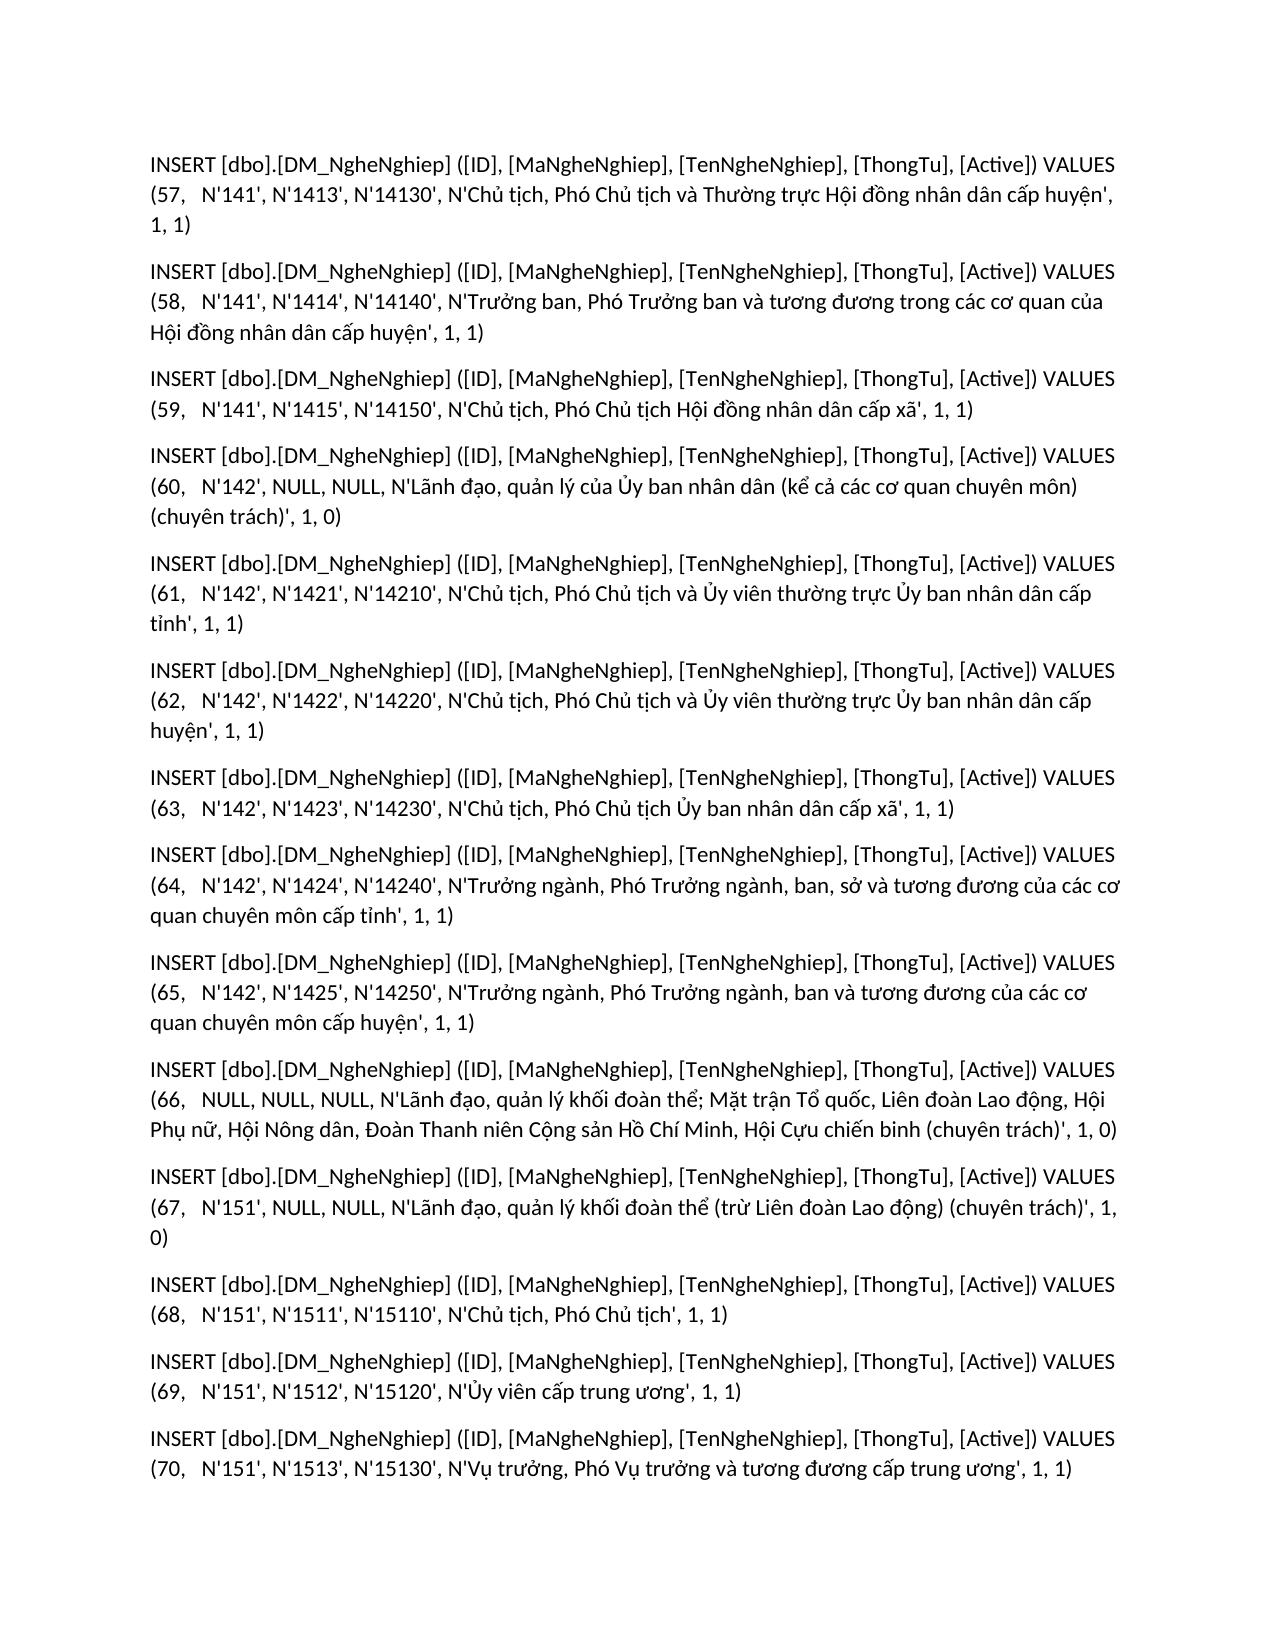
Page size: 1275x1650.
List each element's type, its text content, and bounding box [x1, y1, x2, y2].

text INSERT [dbo].[DM_NgheNghiep] ([ID], [MaNgheNghiep], [TenNgheNghiep], [ThongTu], [Active]) VALUES (70, N'151', N'1513', N'15130', N'Vụ trưởng, Phó Vụ trưởng và tương đương cấp trung ương', 1, 1) [150, 1424, 1125, 1482]
text INSERT [dbo].[DM_NgheNghiep] ([ID], [MaNgheNghiep], [TenNgheNghiep], [ThongTu], [Active]) VALUES (59, N'141', N'1415', N'14150', N'Chủ tịch, Phó Chủ tịch Hội đồng nhân dân cấp xã', 1, 1) [150, 364, 1125, 423]
text INSERT [dbo].[DM_NgheNghiep] ([ID], [MaNgheNghiep], [TenNgheNghiep], [ThongTu], [Active]) VALUES (61, N'142', N'1421', N'14210', N'Chủ tịch, Phó Chủ tịch và Ủy viên thường trực Ủy ban nhân dân cấp tỉnh', 1, 1) [150, 549, 1125, 637]
text INSERT [dbo].[DM_NgheNghiep] ([ID], [MaNgheNghiep], [TenNgheNghiep], [ThongTu], [Active]) VALUES (68, N'151', N'1511', N'15110', N'Chủ tịch, Phó Chủ tịch', 1, 1) [150, 1270, 1125, 1328]
text INSERT [dbo].[DM_NgheNghiep] ([ID], [MaNgheNghiep], [TenNgheNghiep], [ThongTu], [Active]) VALUES (67, N'151', NULL, NULL, N'Lãnh đạo, quản lý khối đoàn thể (trừ Liên đoàn Lao động) (chuyên trách)', 1, 0) [150, 1162, 1125, 1251]
text INSERT [dbo].[DM_NgheNghiep] ([ID], [MaNgheNghiep], [TenNgheNghiep], [ThongTu], [Active]) VALUES (66, NULL, NULL, NULL, N'Lãnh đạo, quản lý khối đoàn thể; Mặt trận Tổ quốc, Liên đoàn Lao động, Hội Phụ nữ, Hội Nông dân, Đoàn Thanh niên Cộng sản Hồ Chí Minh, Hội Cựu chiến binh (chuyên trách)', 1, 0) [150, 1055, 1125, 1144]
text INSERT [dbo].[DM_NgheNghiep] ([ID], [MaNgheNghiep], [TenNgheNghiep], [ThongTu], [Active]) VALUES (60, N'142', NULL, NULL, N'Lãnh đạo, quản lý của Ủy ban nhân dân (kể cả các cơ quan chuyên môn) (chuyên trách)', 1, 0) [150, 442, 1125, 530]
text INSERT [dbo].[DM_NgheNghiep] ([ID], [MaNgheNghiep], [TenNgheNghiep], [ThongTu], [Active]) VALUES (58, N'141', N'1414', N'14140', N'Trưởng ban, Phó Trưởng ban và tương đương trong các cơ quan của Hội đồng nhân dân cấp huyện', 1, 1) [150, 257, 1125, 346]
text INSERT [dbo].[DM_NgheNghiep] ([ID], [MaNgheNghiep], [TenNgheNghiep], [ThongTu], [Active]) VALUES (57, N'141', N'1413', N'14130', N'Chủ tịch, Phó Chủ tịch và Thường trực Hội đồng nhân dân cấp huyện', 1, 1) [150, 150, 1125, 238]
text INSERT [dbo].[DM_NgheNghiep] ([ID], [MaNgheNghiep], [TenNgheNghiep], [ThongTu], [Active]) VALUES (69, N'151', N'1512', N'15120', N'Ủy viên cấp trung ương', 1, 1) [150, 1347, 1125, 1405]
text INSERT [dbo].[DM_NgheNghiep] ([ID], [MaNgheNghiep], [TenNgheNghiep], [ThongTu], [Active]) VALUES (63, N'142', N'1423', N'14230', N'Chủ tịch, Phó Chủ tịch Ủy ban nhân dân cấp xã', 1, 1) [150, 763, 1125, 822]
text INSERT [dbo].[DM_NgheNghiep] ([ID], [MaNgheNghiep], [TenNgheNghiep], [ThongTu], [Active]) VALUES (65, N'142', N'1425', N'14250', N'Trưởng ngành, Phó Trưởng ngành, ban và tương đương của các cơ quan chuyên môn cấp huyện', 1, 1) [150, 948, 1125, 1036]
text INSERT [dbo].[DM_NgheNghiep] ([ID], [MaNgheNghiep], [TenNgheNghiep], [ThongTu], [Active]) VALUES (62, N'142', N'1422', N'14220', N'Chủ tịch, Phó Chủ tịch và Ủy viên thường trực Ủy ban nhân dân cấp huyện', 1, 1) [150, 656, 1125, 745]
text INSERT [dbo].[DM_NgheNghiep] ([ID], [MaNgheNghiep], [TenNgheNghiep], [ThongTu], [Active]) VALUES (64, N'142', N'1424', N'14240', N'Trưởng ngành, Phó Trưởng ngành, ban, sở và tương đương của các cơ quan chuyên môn cấp tỉnh', 1, 1) [150, 841, 1125, 929]
